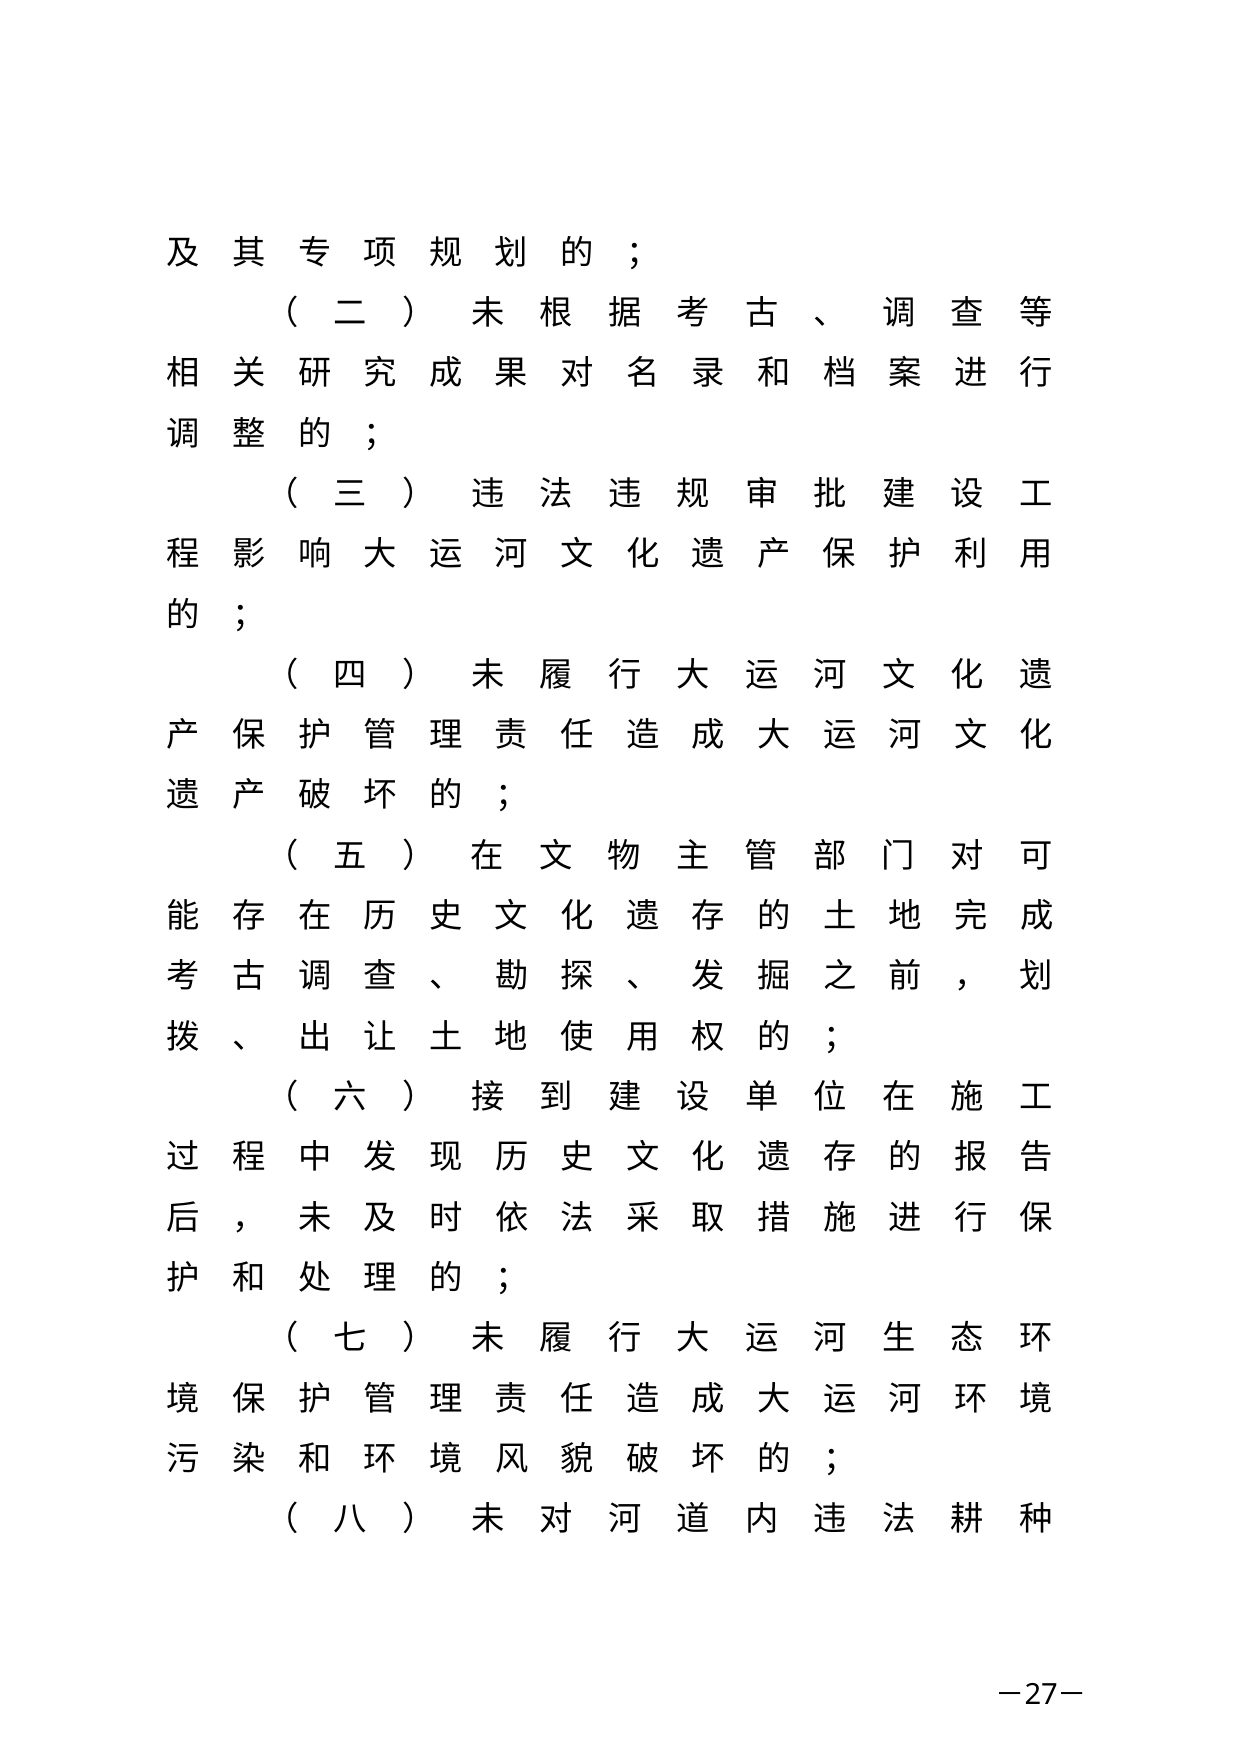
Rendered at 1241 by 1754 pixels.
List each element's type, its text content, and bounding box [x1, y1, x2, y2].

text （四）未履行大运河文化遗产保护管理责任造成大运河文化遗产破坏的； [167, 642, 1085, 822]
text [167, 1486, 1085, 1546]
text （六）接到建设单位在施工过程中发现历史文化遗存的报告后，未及时依法采取措施进行保护和处理的； [167, 1064, 1085, 1305]
text （七）未履行大运河生态环境保护管理责任造成大运河环境污染和环境风貌破坏的； [167, 1305, 1085, 1486]
text （二）未根据考古、调查等相关研究成果对名录和档案进行调整的； [167, 280, 1085, 461]
text （三）违法违规审批建设工程影响大运河文化遗产保护利用的； [167, 461, 1085, 642]
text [167, 219, 1085, 280]
text （五）在文物主管部门对可能存在历史文化遗存的土地完成考古调查、勘探、发掘之前，划拨、出让土地使用权的； [167, 822, 1085, 1064]
